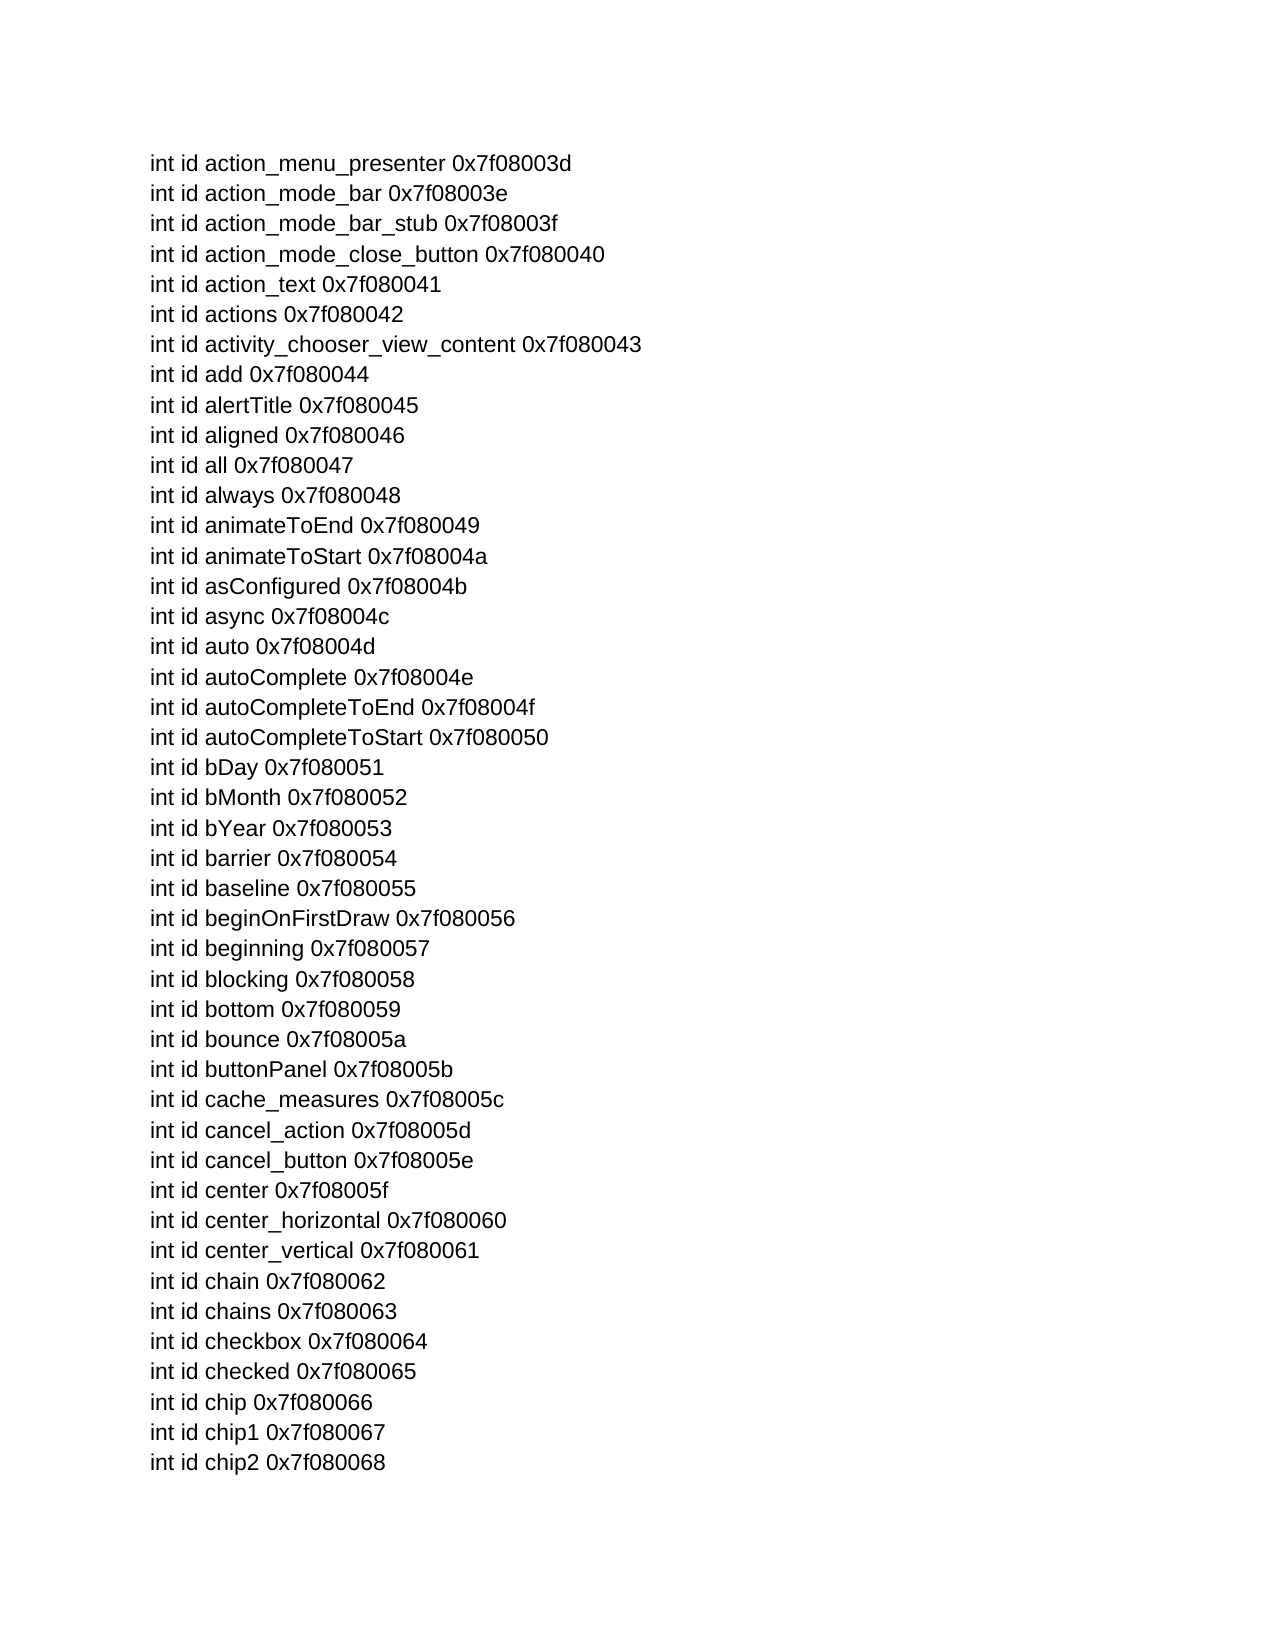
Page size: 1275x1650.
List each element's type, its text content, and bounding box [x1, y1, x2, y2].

text int id center 0x7f08005f [150, 1177, 1125, 1203]
text int id bDay 0x7f080051 [150, 754, 1125, 781]
text int id barrier 0x7f080054 [150, 845, 1125, 871]
text int id checkbox 0x7f080064 [150, 1328, 1125, 1354]
text int id center_horizontal 0x7f080060 [150, 1207, 1125, 1234]
text int id chip 0x7f080066 [150, 1388, 1125, 1415]
text int id asConfigured 0x7f08004b [150, 573, 1125, 599]
text int id action_mode_bar_stub 0x7f08003f [150, 210, 1125, 237]
text int id bounce 0x7f08005a [150, 1026, 1125, 1052]
text int id autoCompleteToStart 0x7f080050 [150, 724, 1125, 750]
text int id action_menu_presenter 0x7f08003d [150, 150, 1125, 176]
text int id activity_chooser_view_content 0x7f080043 [150, 331, 1125, 358]
text int id beginning 0x7f080057 [150, 935, 1125, 962]
text int id chain 0x7f080062 [150, 1268, 1125, 1294]
text int id actions 0x7f080042 [150, 301, 1125, 327]
text int id aligned 0x7f080046 [150, 422, 1125, 448]
text int id bYear 0x7f080053 [150, 814, 1125, 841]
text int id animateToEnd 0x7f080049 [150, 512, 1125, 539]
text int id always 0x7f080048 [150, 482, 1125, 509]
text int id autoCompleteToEnd 0x7f08004f [150, 694, 1125, 720]
text int id cancel_button 0x7f08005e [150, 1147, 1125, 1173]
text int id chip2 0x7f080068 [150, 1449, 1125, 1475]
text int id async 0x7f08004c [150, 603, 1125, 629]
text int id all 0x7f080047 [150, 452, 1125, 478]
text int id animateToStart 0x7f08004a [150, 543, 1125, 569]
text int id auto 0x7f08004d [150, 633, 1125, 660]
text int id cache_measures 0x7f08005c [150, 1086, 1125, 1113]
text int id baseline 0x7f080055 [150, 875, 1125, 901]
text int id bottom 0x7f080059 [150, 996, 1125, 1022]
text int id autoComplete 0x7f08004e [150, 663, 1125, 690]
text int id blocking 0x7f080058 [150, 966, 1125, 992]
text int id center_vertical 0x7f080061 [150, 1237, 1125, 1264]
text int id cancel_action 0x7f08005d [150, 1117, 1125, 1143]
text int id bMonth 0x7f080052 [150, 784, 1125, 811]
text int id beginOnFirstDraw 0x7f080056 [150, 905, 1125, 932]
text int id buttonPanel 0x7f08005b [150, 1056, 1125, 1083]
text int id action_text 0x7f080041 [150, 271, 1125, 297]
text int id alertTitle 0x7f080045 [150, 392, 1125, 418]
text int id chains 0x7f080063 [150, 1298, 1125, 1324]
text int id checked 0x7f080065 [150, 1358, 1125, 1385]
text int id chip1 0x7f080067 [150, 1419, 1125, 1445]
text int id action_mode_close_button 0x7f080040 [150, 241, 1125, 267]
text int id action_mode_bar 0x7f08003e [150, 180, 1125, 207]
text int id add 0x7f080044 [150, 361, 1125, 388]
